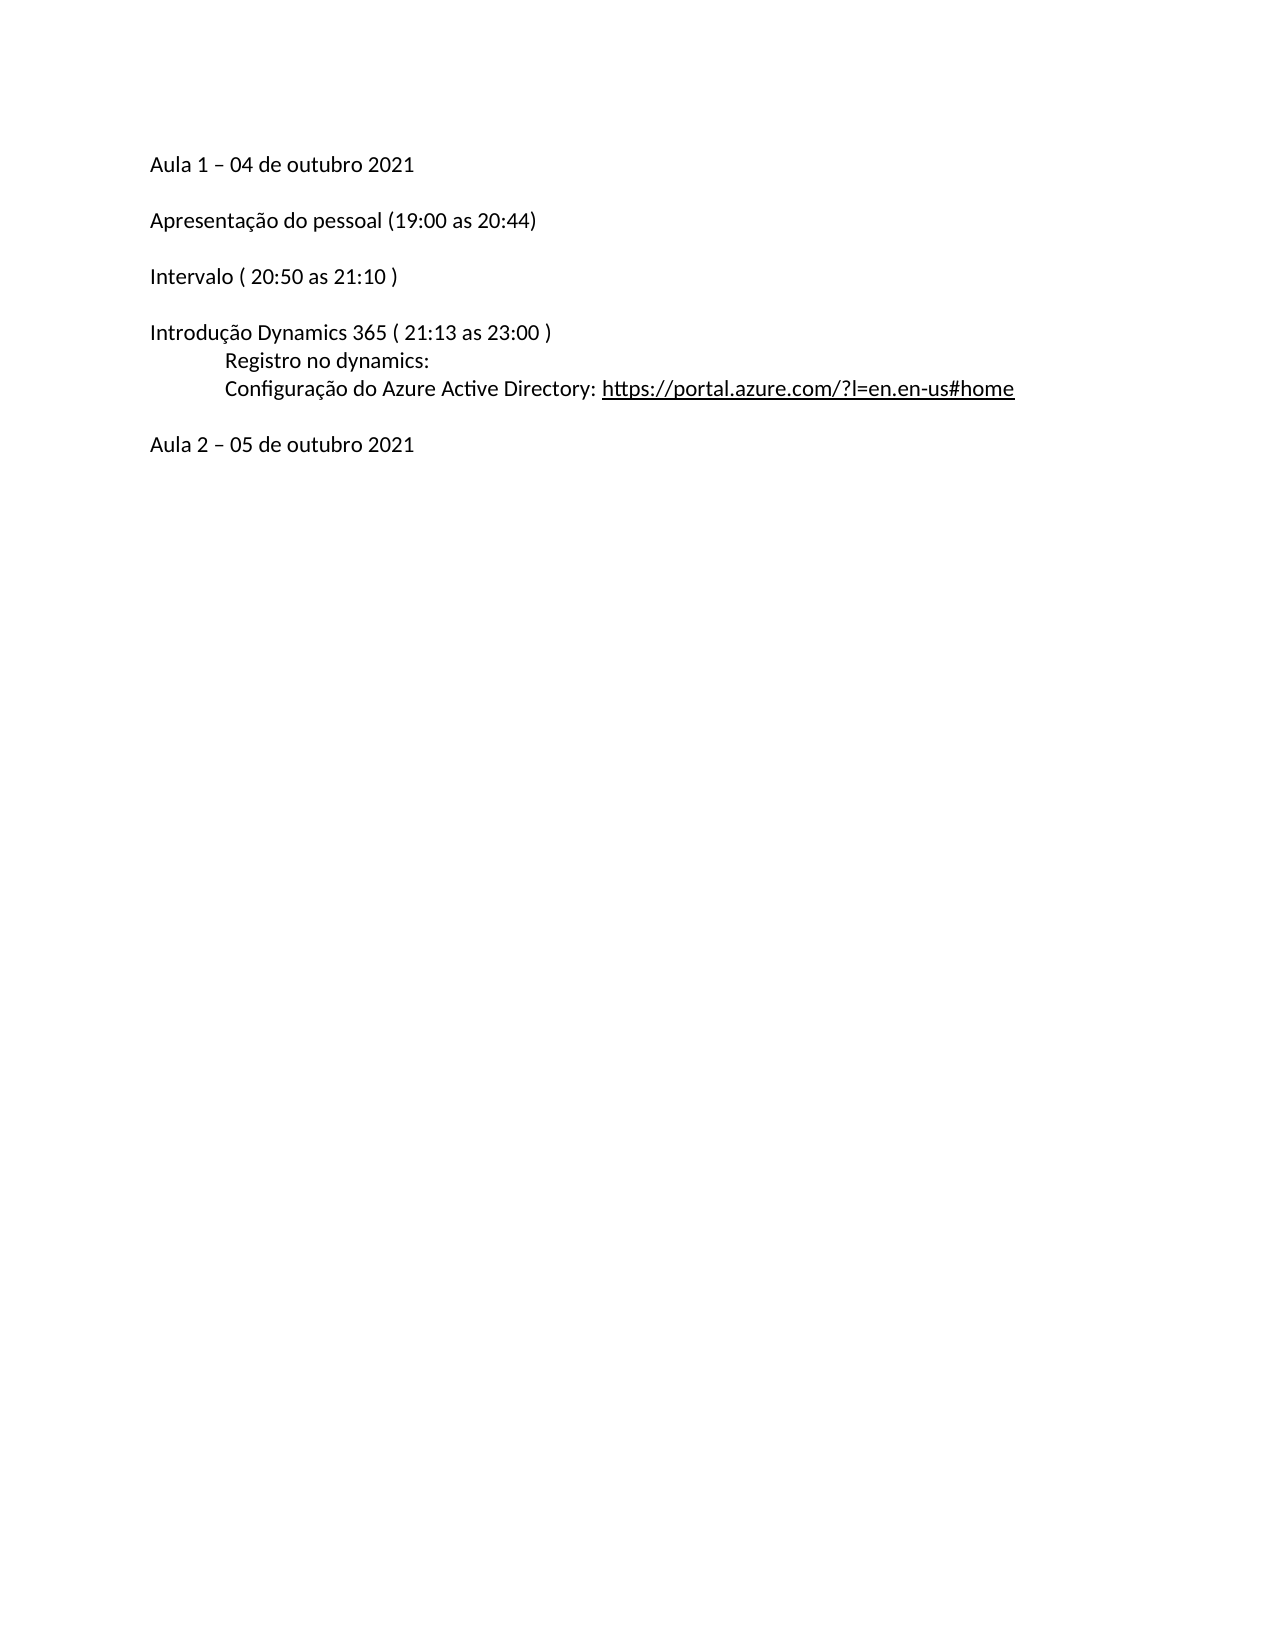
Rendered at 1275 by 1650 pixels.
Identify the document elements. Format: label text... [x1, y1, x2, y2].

text Configuração do Azure Active Directory: https://portal.azure.com/?l=en.en-us#home [150, 374, 1125, 402]
text Aula 2 – 05 de outubro 2021 [150, 430, 1125, 458]
text Intervalo ( 20:50 as 21:10 ) [150, 262, 1125, 290]
text Registro no dynamics: [150, 346, 1125, 374]
text Aula 1 – 04 de outubro 2021 [150, 150, 1125, 178]
text Introdução Dynamics 365 ( 21:13 as 23:00 ) [150, 318, 1125, 346]
text Apresentação do pessoal (19:00 as 20:44) [150, 206, 1125, 234]
